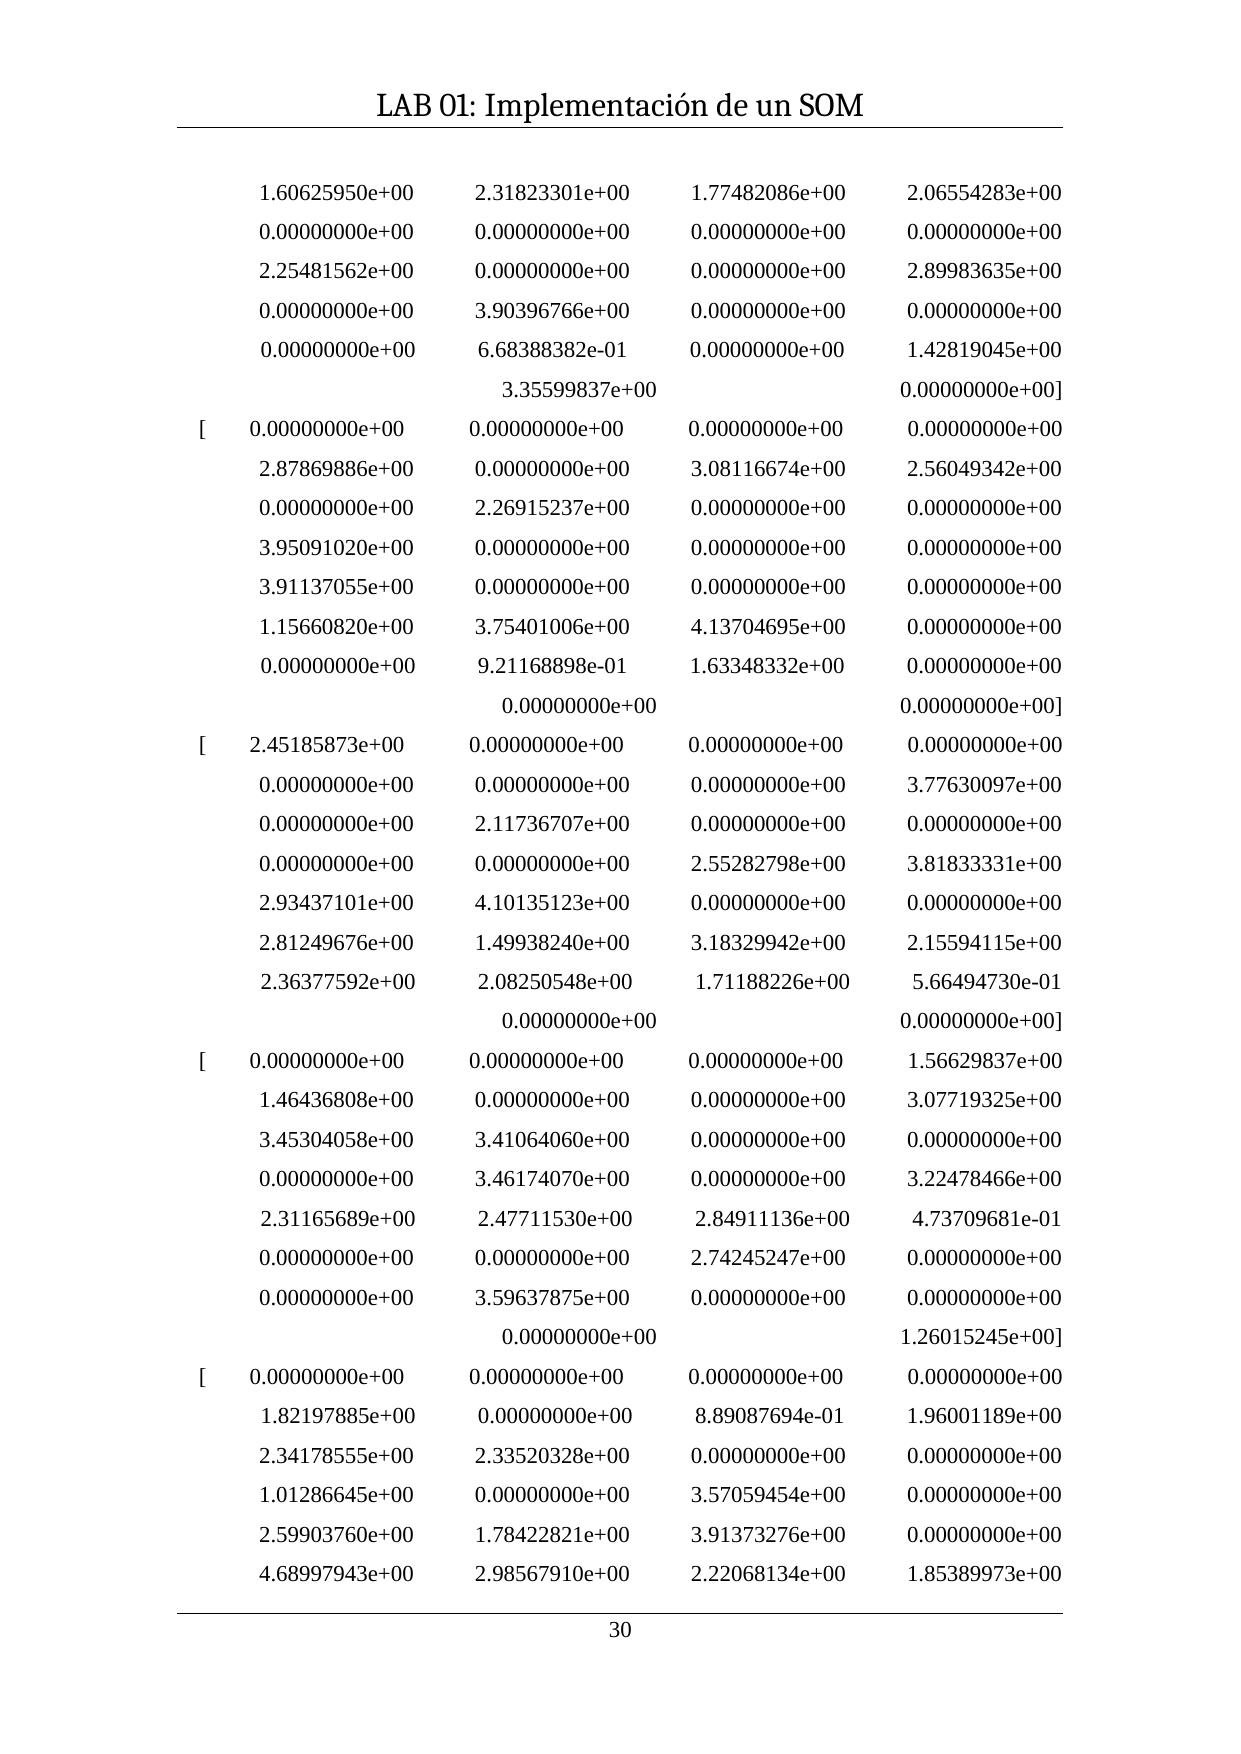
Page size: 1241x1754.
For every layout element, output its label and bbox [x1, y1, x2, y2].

text [177, 178, 1063, 1587]
